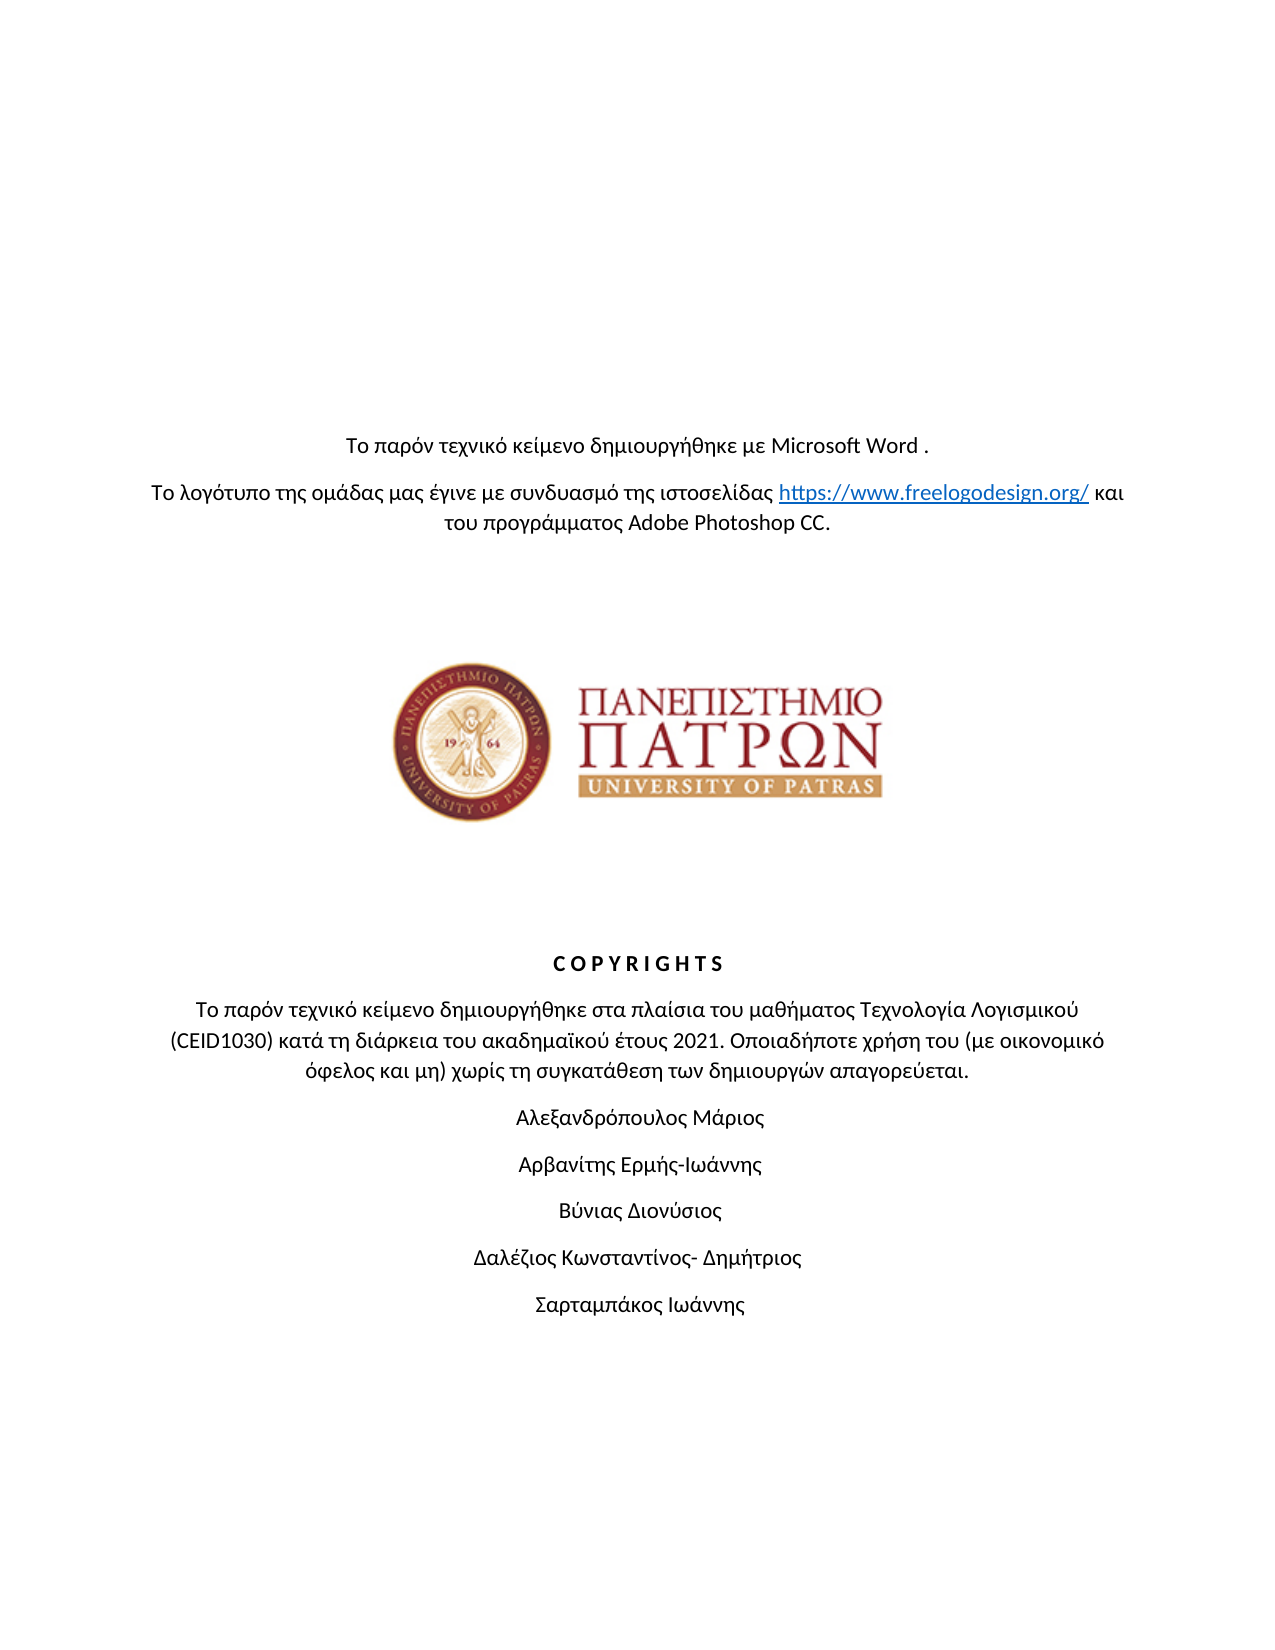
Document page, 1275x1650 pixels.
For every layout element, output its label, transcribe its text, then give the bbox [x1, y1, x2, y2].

text Το παρόν τεχνικό κείμενο δημιουργήθηκε στα πλαίσια του μαθήματος Τεχνολογία Λογισμικού (CEID1030) κατά τη διάρκεια του ακαδημαϊκού έτους 2021. Οποιαδήποτε χρήση του (με οικονομικό όφελος και μη) χωρίς τη συγκατάθεση των δημιουργών απαγορεύεται. [150, 996, 1125, 1084]
text C O P Y R I G H T S [150, 949, 1125, 977]
text Βύνιας Διονύσιος [150, 1197, 1125, 1225]
text Αρβανίτης Ερμής-Ιωάννης [150, 1150, 1125, 1178]
text Δαλέζιος Κωνσταντίνος- Δημήτριος [150, 1243, 1125, 1272]
picture [378, 648, 897, 837]
text Αλεξανδρόπουλος Μάριος [150, 1103, 1125, 1131]
text Το λογότυπο της ομάδας μας έγινε με συνδυασμό της ιστοσελίδας https://www.freelogodesign.org/ και του προγράμματος Adobe Photoshop CC. [150, 478, 1125, 536]
text Το παρόν τεχνικό κείμενο δημιουργήθηκε με Microsoft Word . [150, 431, 1125, 459]
text Σαρταμπάκος Ιωάννης [150, 1290, 1125, 1318]
